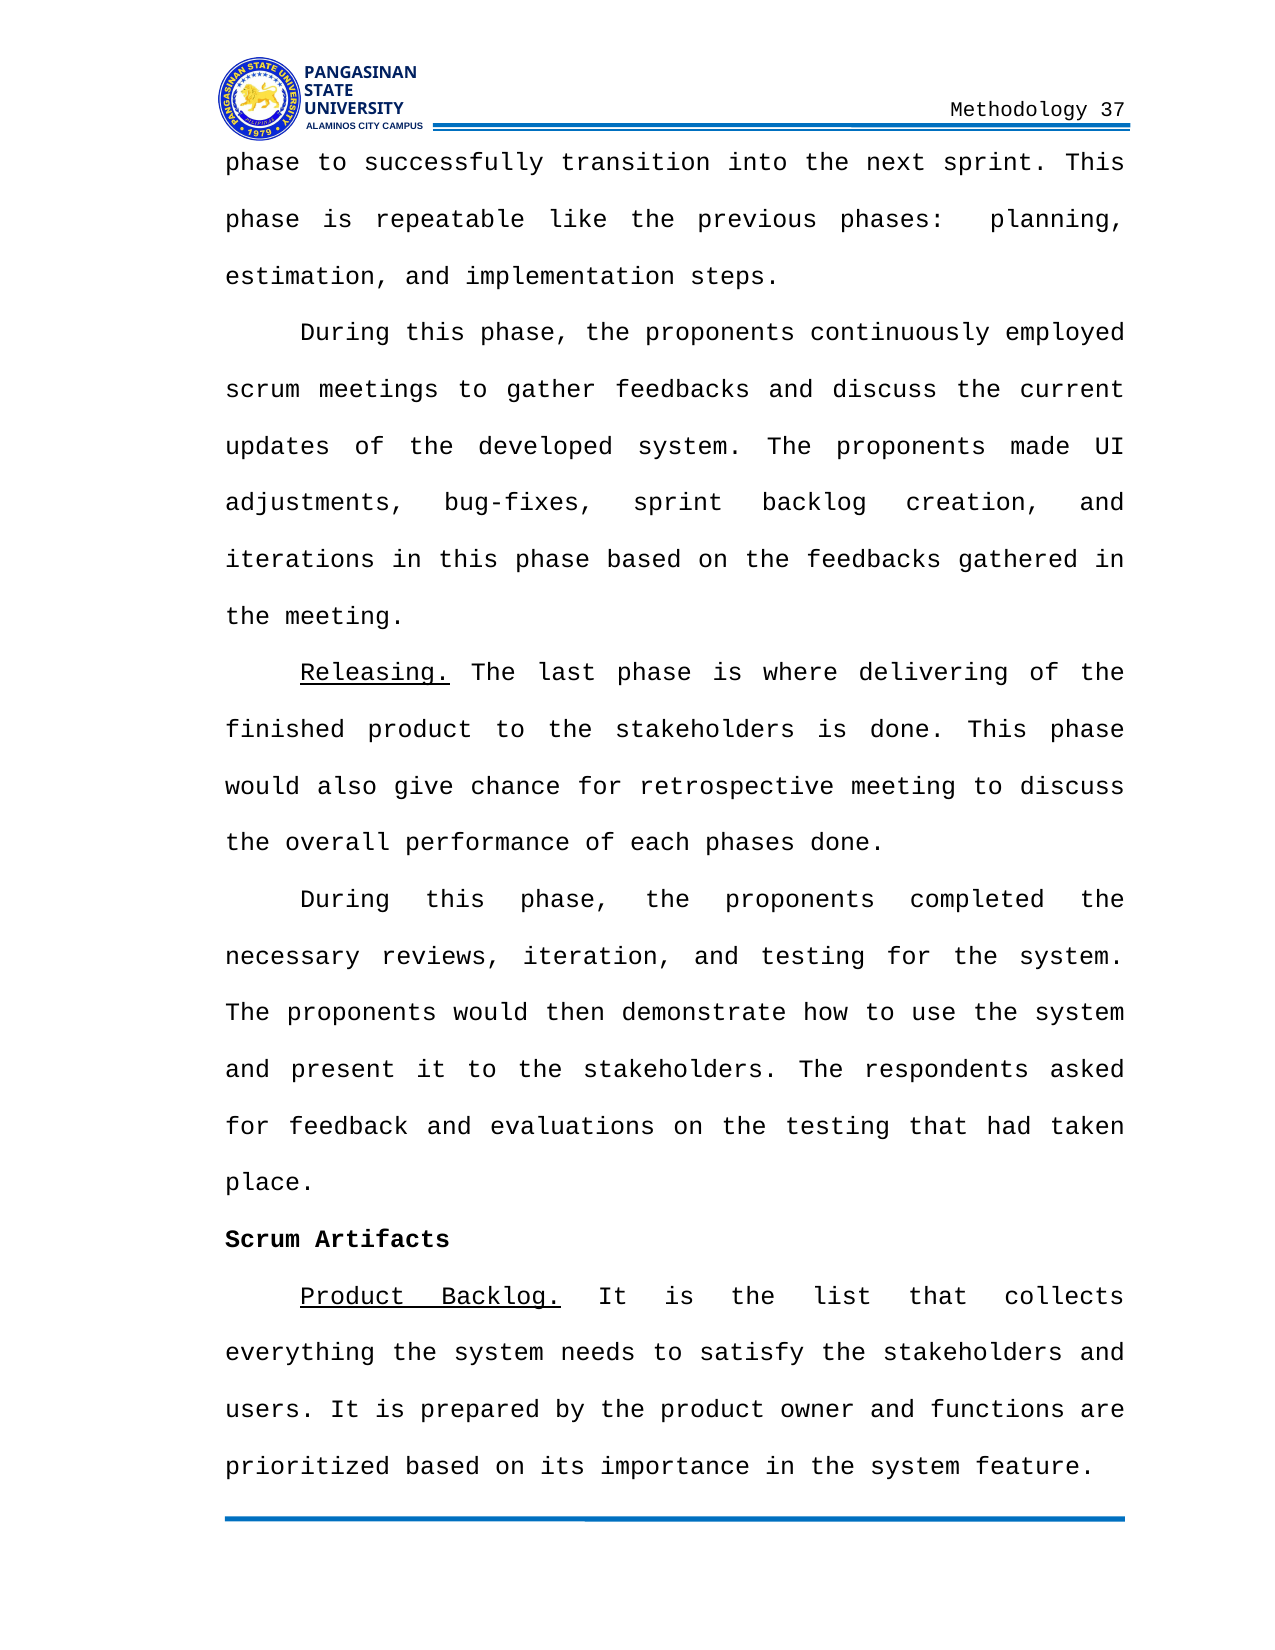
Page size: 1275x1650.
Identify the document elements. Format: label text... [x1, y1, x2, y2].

text Scrum Artifacts [225, 1227, 1125, 1255]
picture [218, 57, 301, 141]
text Releasing. The last phase is where delivering of the finished product to the stakeholders is done. This phase would also give chance for retrospective meeting to discuss the overall performance of each phases done. [225, 660, 1125, 858]
text During this phase, the proponents continuously employed scrum meetings to gather feedbacks and discuss the current updates of the developed system. The proponents made UI adjustments, bug-fixes, sprint backlog creation, and iterations in this phase based on the feedbacks gathered in the meeting. [225, 320, 1125, 632]
text During this phase, the proponents completed the necessary reviews, iteration, and testing for the system. The proponents would then demonstrate how to use the system and present it to the stakeholders. The respondents asked for feedback and evaluations on the testing that had taken place. [225, 887, 1125, 1198]
text Product Backlog. It is the list that collects everything the system needs to satisfy the stakeholders and users. It is prepared by the product owner and functions are prioritized based on its importance in the system feature. [225, 1283, 1125, 1482]
